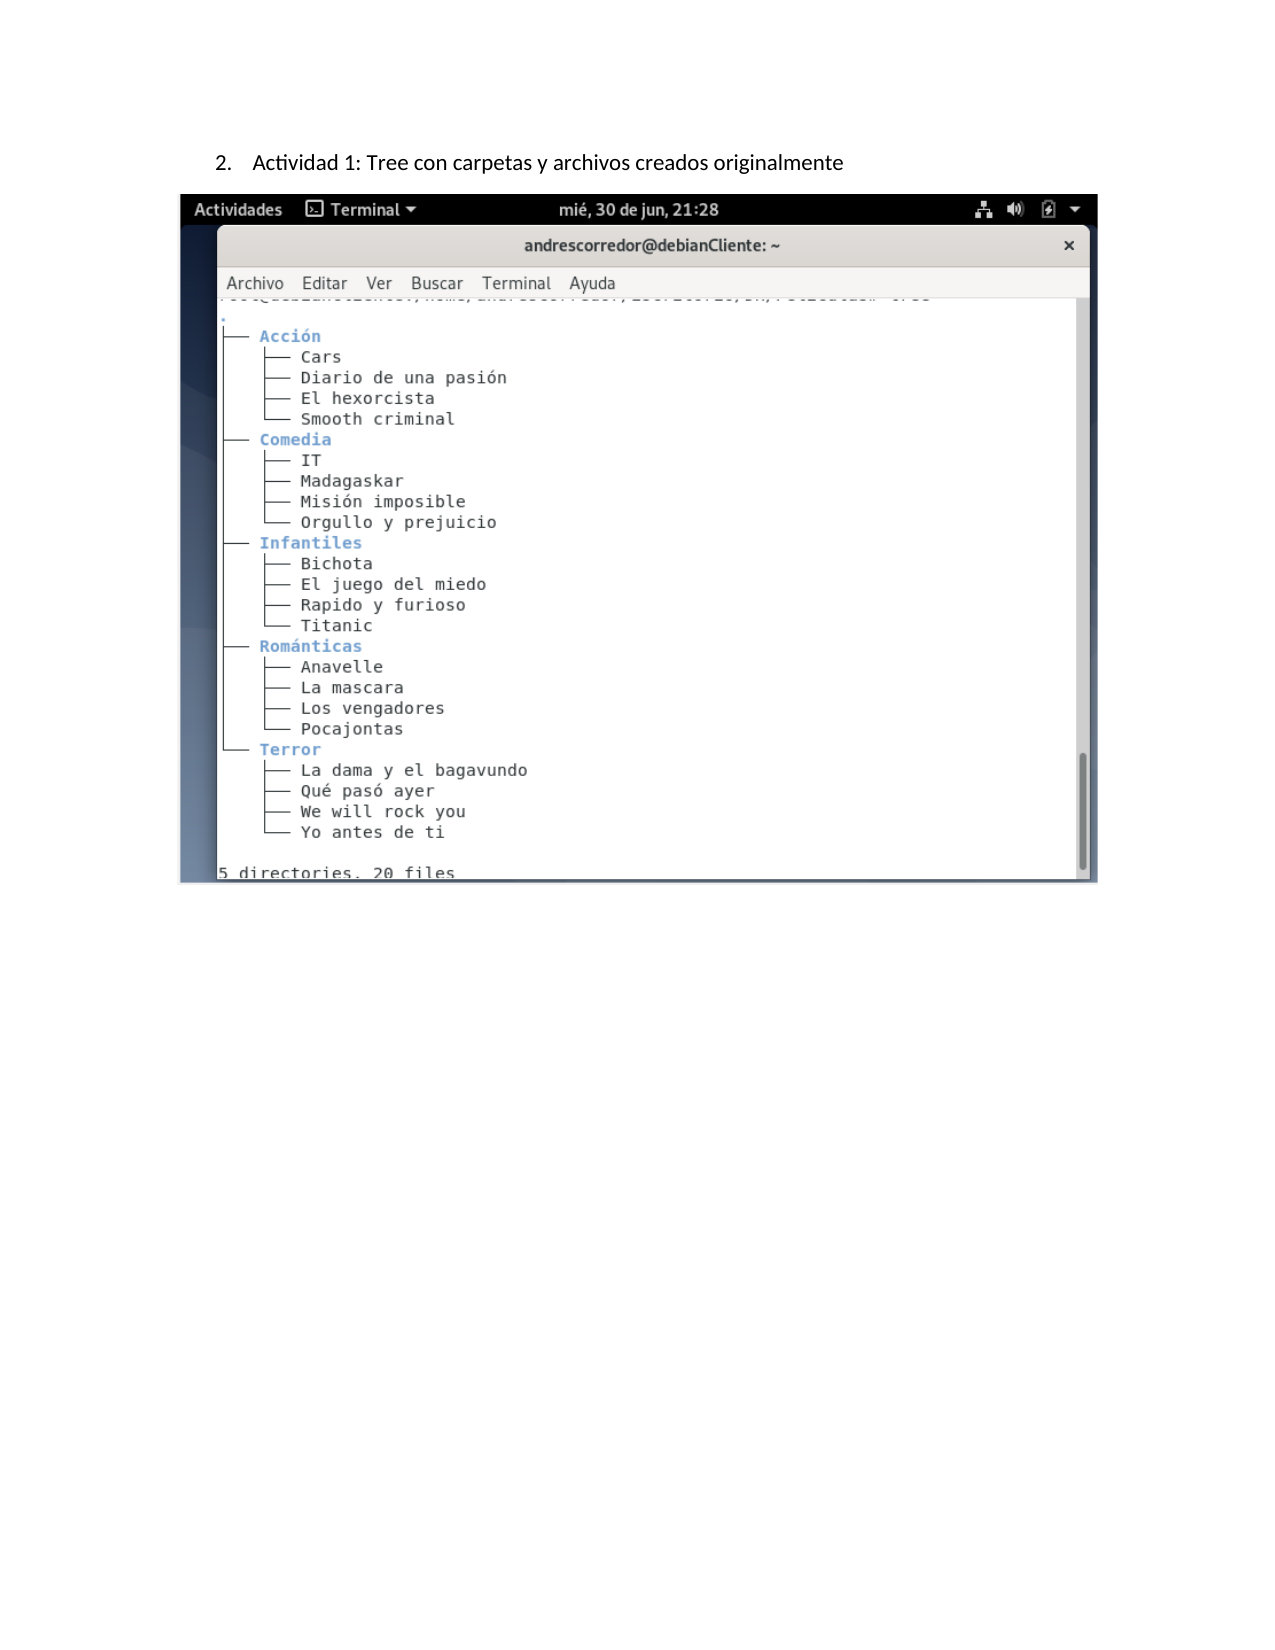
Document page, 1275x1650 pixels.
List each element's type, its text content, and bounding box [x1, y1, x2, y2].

picture [177, 194, 1098, 885]
list Actividad 1: Tree con carpetas y archivos creados originalmente [215, 148, 1098, 176]
